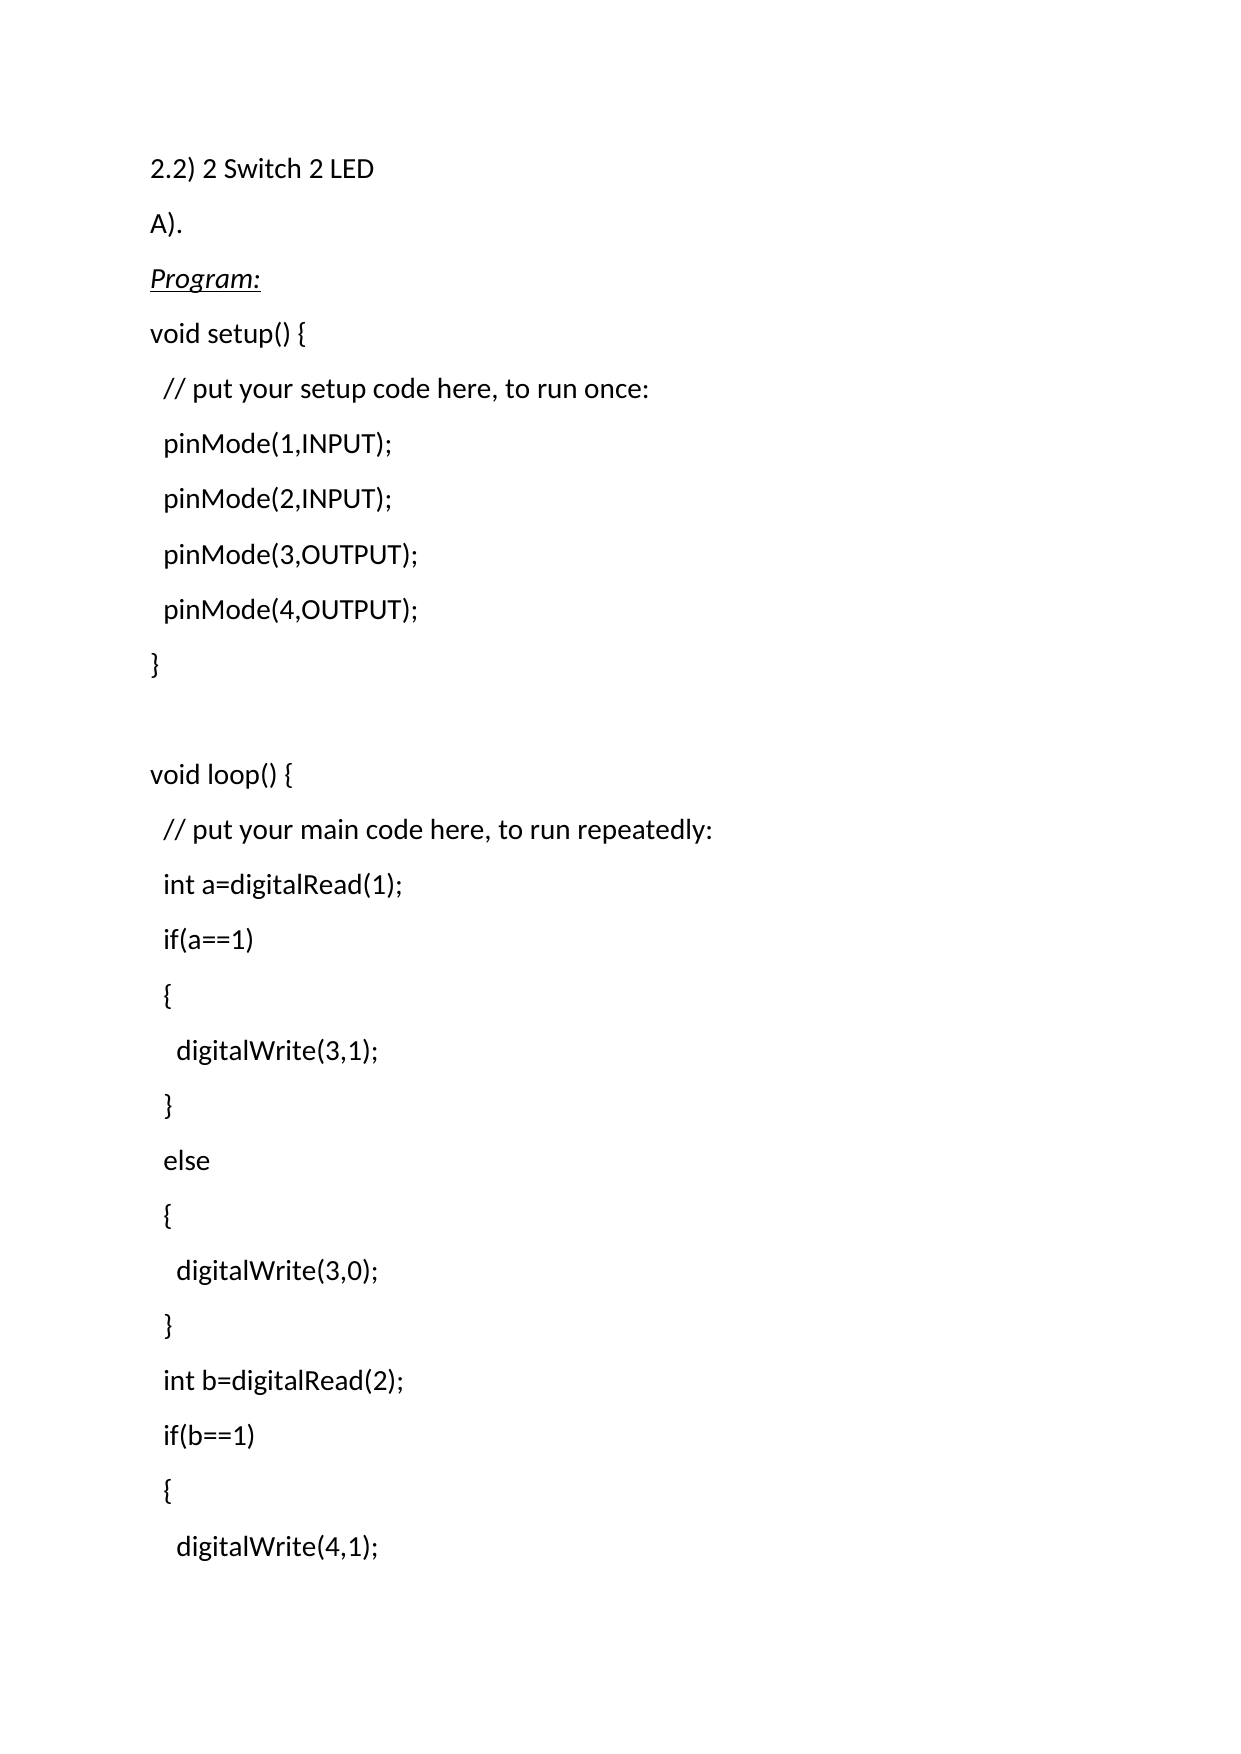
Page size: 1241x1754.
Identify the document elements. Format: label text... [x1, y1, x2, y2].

text digitalWrite(3,1); [150, 1032, 1090, 1067]
text digitalWrite(4,1); [150, 1528, 1090, 1563]
text { [150, 1197, 1090, 1233]
text { [150, 977, 1090, 1012]
text pinMode(1,INPUT); [150, 426, 1090, 461]
text pinMode(3,OUTPUT); [150, 536, 1090, 571]
text 2.2) 2 Switch 2 LED [150, 150, 1090, 186]
text A). [150, 205, 1090, 241]
text } [150, 1307, 1090, 1343]
text int a=digitalRead(1); [150, 866, 1090, 902]
text { [150, 1472, 1090, 1508]
text // put your setup code here, to run once: [150, 370, 1090, 406]
text else [150, 1142, 1090, 1177]
text int b=digitalRead(2); [150, 1362, 1090, 1398]
text if(b==1) [150, 1417, 1090, 1453]
text // put your main code here, to run repeatedly: [150, 811, 1090, 847]
text pinMode(4,OUTPUT); [150, 591, 1090, 626]
text Program: [150, 260, 1090, 296]
text } [150, 1087, 1090, 1122]
text pinMode(2,INPUT); [150, 481, 1090, 516]
text void setup() { [150, 315, 1090, 351]
text if(a==1) [150, 921, 1090, 957]
text } [150, 646, 1090, 682]
text digitalWrite(3,0); [150, 1252, 1090, 1288]
text void loop() { [150, 756, 1090, 792]
